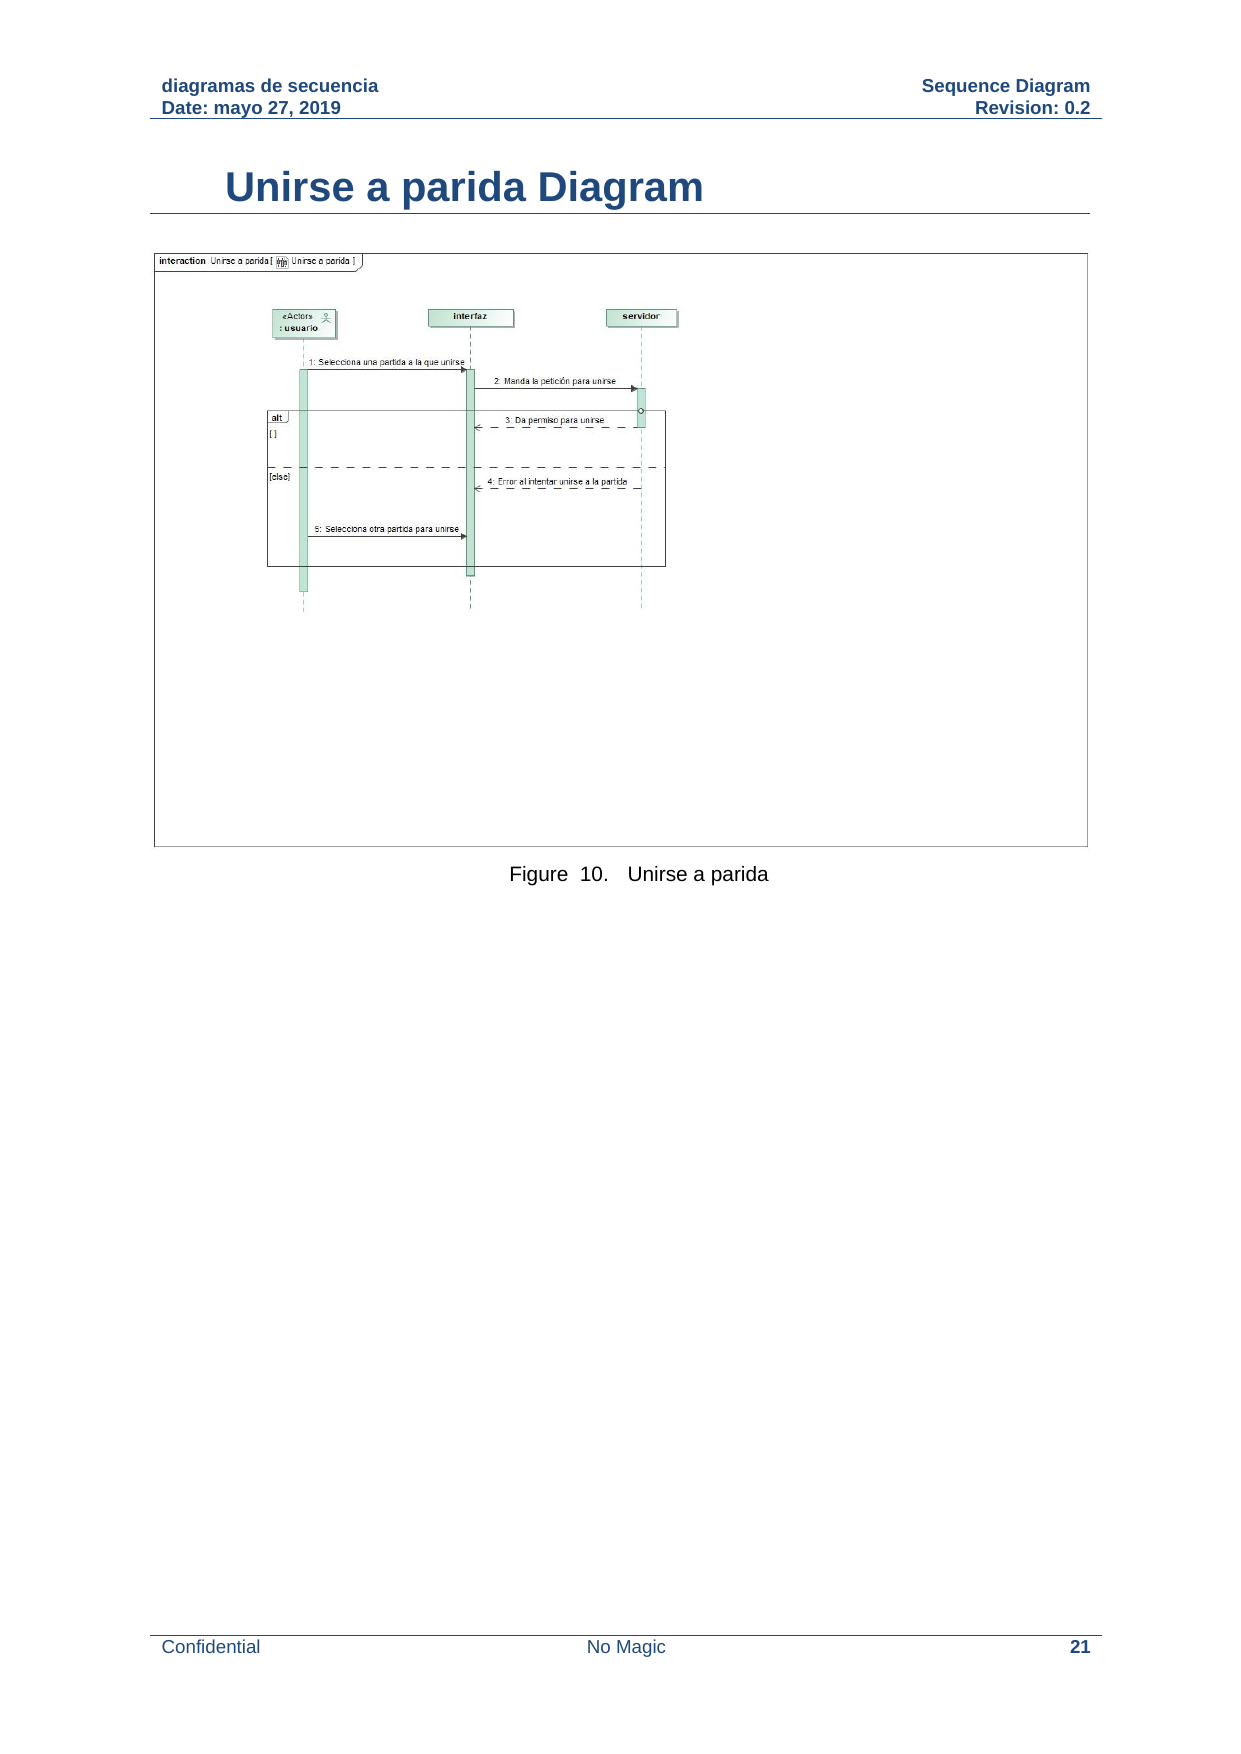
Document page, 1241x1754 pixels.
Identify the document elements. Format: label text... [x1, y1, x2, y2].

picture [150, 249, 1091, 850]
subtitle Unirse a parida Diagram [150, 162, 1090, 213]
text Unirse a parida [187, 862, 1090, 886]
